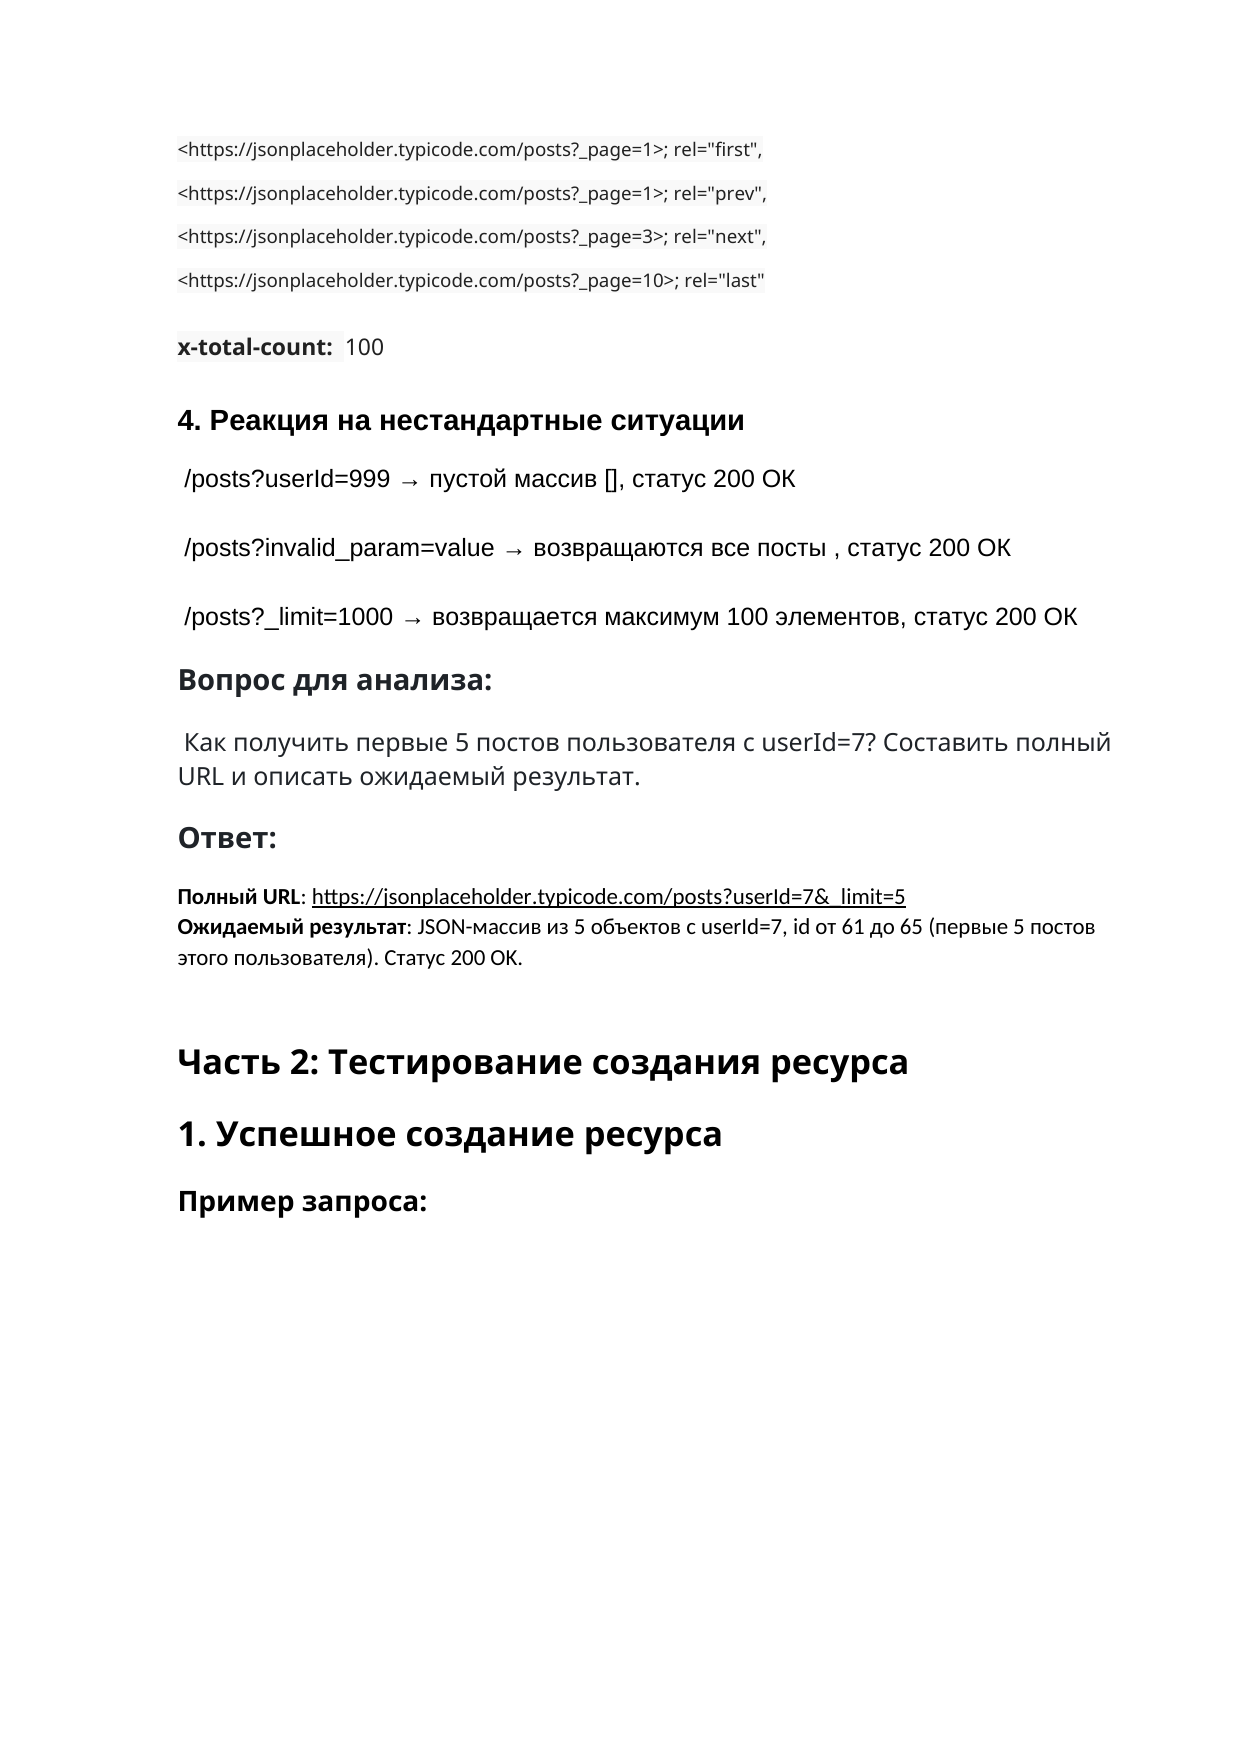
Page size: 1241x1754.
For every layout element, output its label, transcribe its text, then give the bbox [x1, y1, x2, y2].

text <https://jsonplaceholder.typicode.com/posts?_page=1>; rel="first", <https://jsonplaceholder.typicode.com/posts?_page=1>; rel="prev", <https://jsonplaceholder.typicode.com/posts?_page=3>; rel="next", <https://jsonplaceholder.typicode.com/posts?_page=10>; rel="last" [177, 118, 1152, 293]
text Полный URL: https://jsonplaceholder.typicode.com/posts?userId=7&_limit=5 [177, 882, 1152, 910]
text Ответ: [177, 817, 1152, 857]
text Вопрос для анализа: [177, 656, 1152, 699]
text Как получить первые 5 постов пользователя с userId=7? Составить полный URL и описать ожидаемый результат. [177, 724, 1152, 792]
text x-total-count: 100 [177, 318, 1152, 362]
text /posts?userId=999 → пустой массив [], статус 200 ОК [177, 449, 1152, 493]
text 4. Реакция на нестандартные ситуации [177, 393, 1152, 437]
text 1. Успешное создание ресурса [177, 1109, 1152, 1156]
text Ожидаемый результат: JSON-массив из 5 объектов с userId=7, id от 61 до 65 (первые 5 постов этого пользователя). Статус 200 OK. [177, 912, 1152, 971]
text /posts?_limit=1000 → возвращается максимум 100 элементов, статус 200 ОК [177, 587, 1152, 631]
text Часть 2: Тестирование создания ресурса [177, 1037, 1152, 1084]
text /posts?invalid_param=value → возвращаются все посты , статус 200 ОК [177, 518, 1152, 562]
text Пример запроса: [177, 1181, 1152, 1219]
